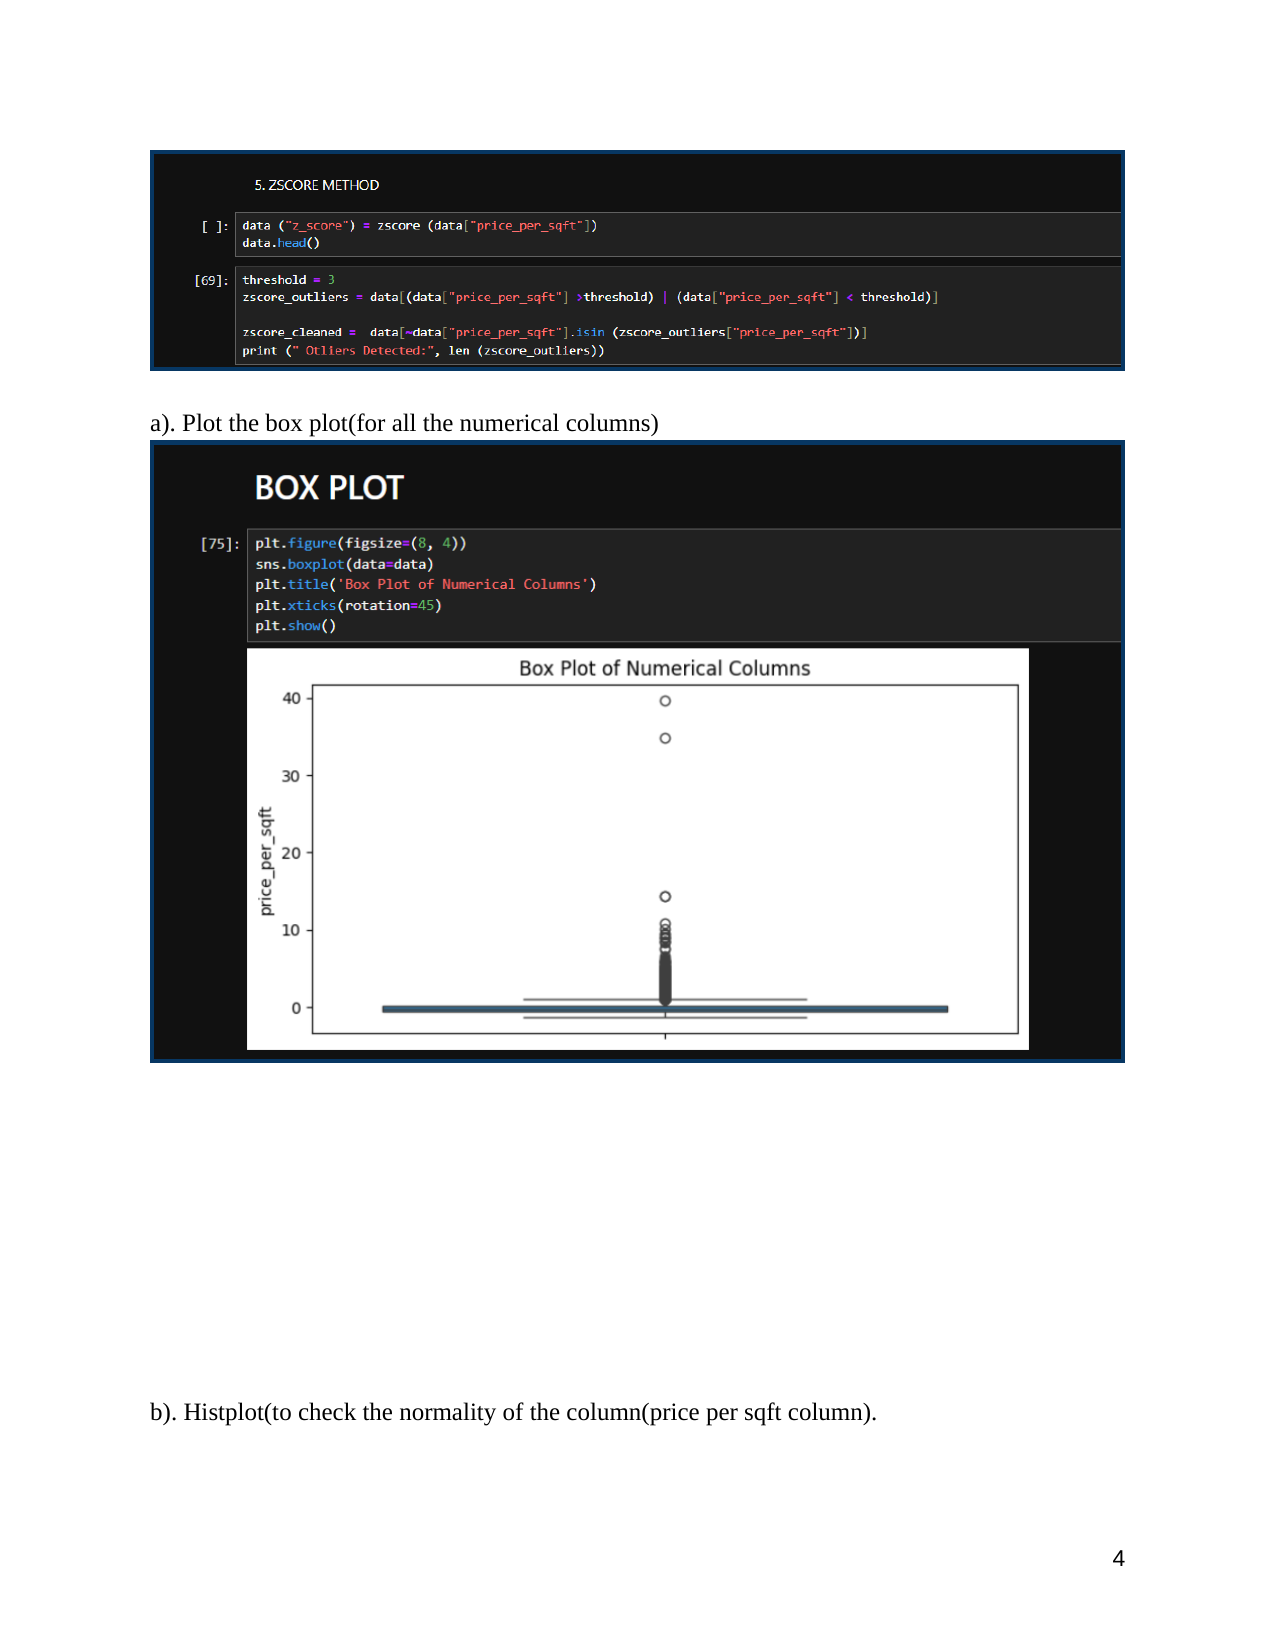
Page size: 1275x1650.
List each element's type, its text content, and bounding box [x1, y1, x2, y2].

picture [154, 445, 1121, 1059]
picture [154, 154, 1121, 367]
text a). Plot the box plot(for all the numerical columns) [150, 408, 1125, 440]
text b). Histplot(to check the normality of the column(price per sqft column). [150, 1397, 1125, 1426]
